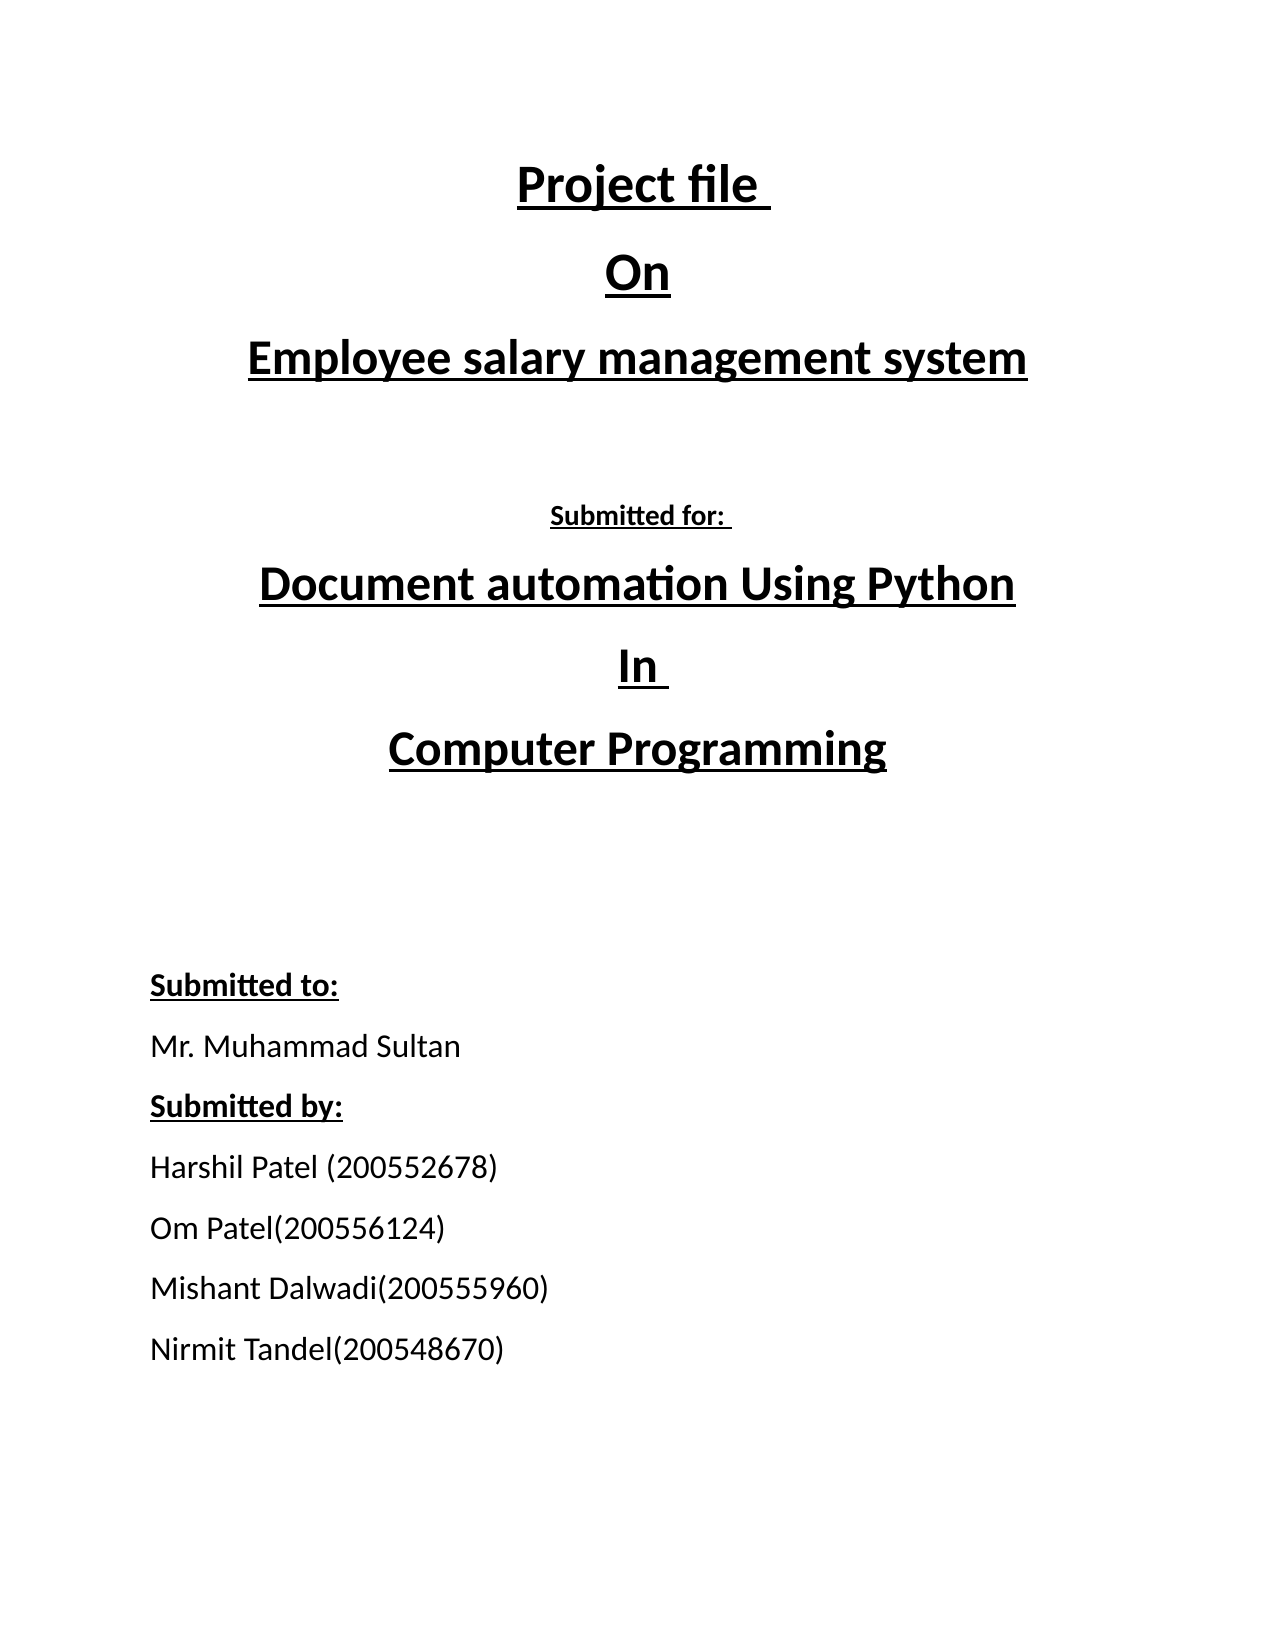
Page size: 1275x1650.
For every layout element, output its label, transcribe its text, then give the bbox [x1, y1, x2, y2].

text Mishant Dalwadi(200555960) [150, 1267, 1125, 1308]
text Om Patel(200556124) [150, 1207, 1125, 1247]
text Computer Programming [150, 717, 1125, 778]
text In [150, 634, 1125, 695]
text Mr. Muhammad Sultan [150, 1025, 1125, 1066]
text Submitted to: [150, 964, 1125, 1005]
text Submitted for: [150, 497, 1125, 532]
text Project file [150, 150, 1125, 216]
text Nirmit Tandel(200548670) [150, 1328, 1125, 1369]
text On [150, 238, 1125, 304]
text Submitted by: [150, 1085, 1125, 1126]
text Document automation Using Python [150, 552, 1125, 613]
text Harshil Patel (200552678) [150, 1146, 1125, 1187]
text Employee salary management system [150, 326, 1125, 387]
